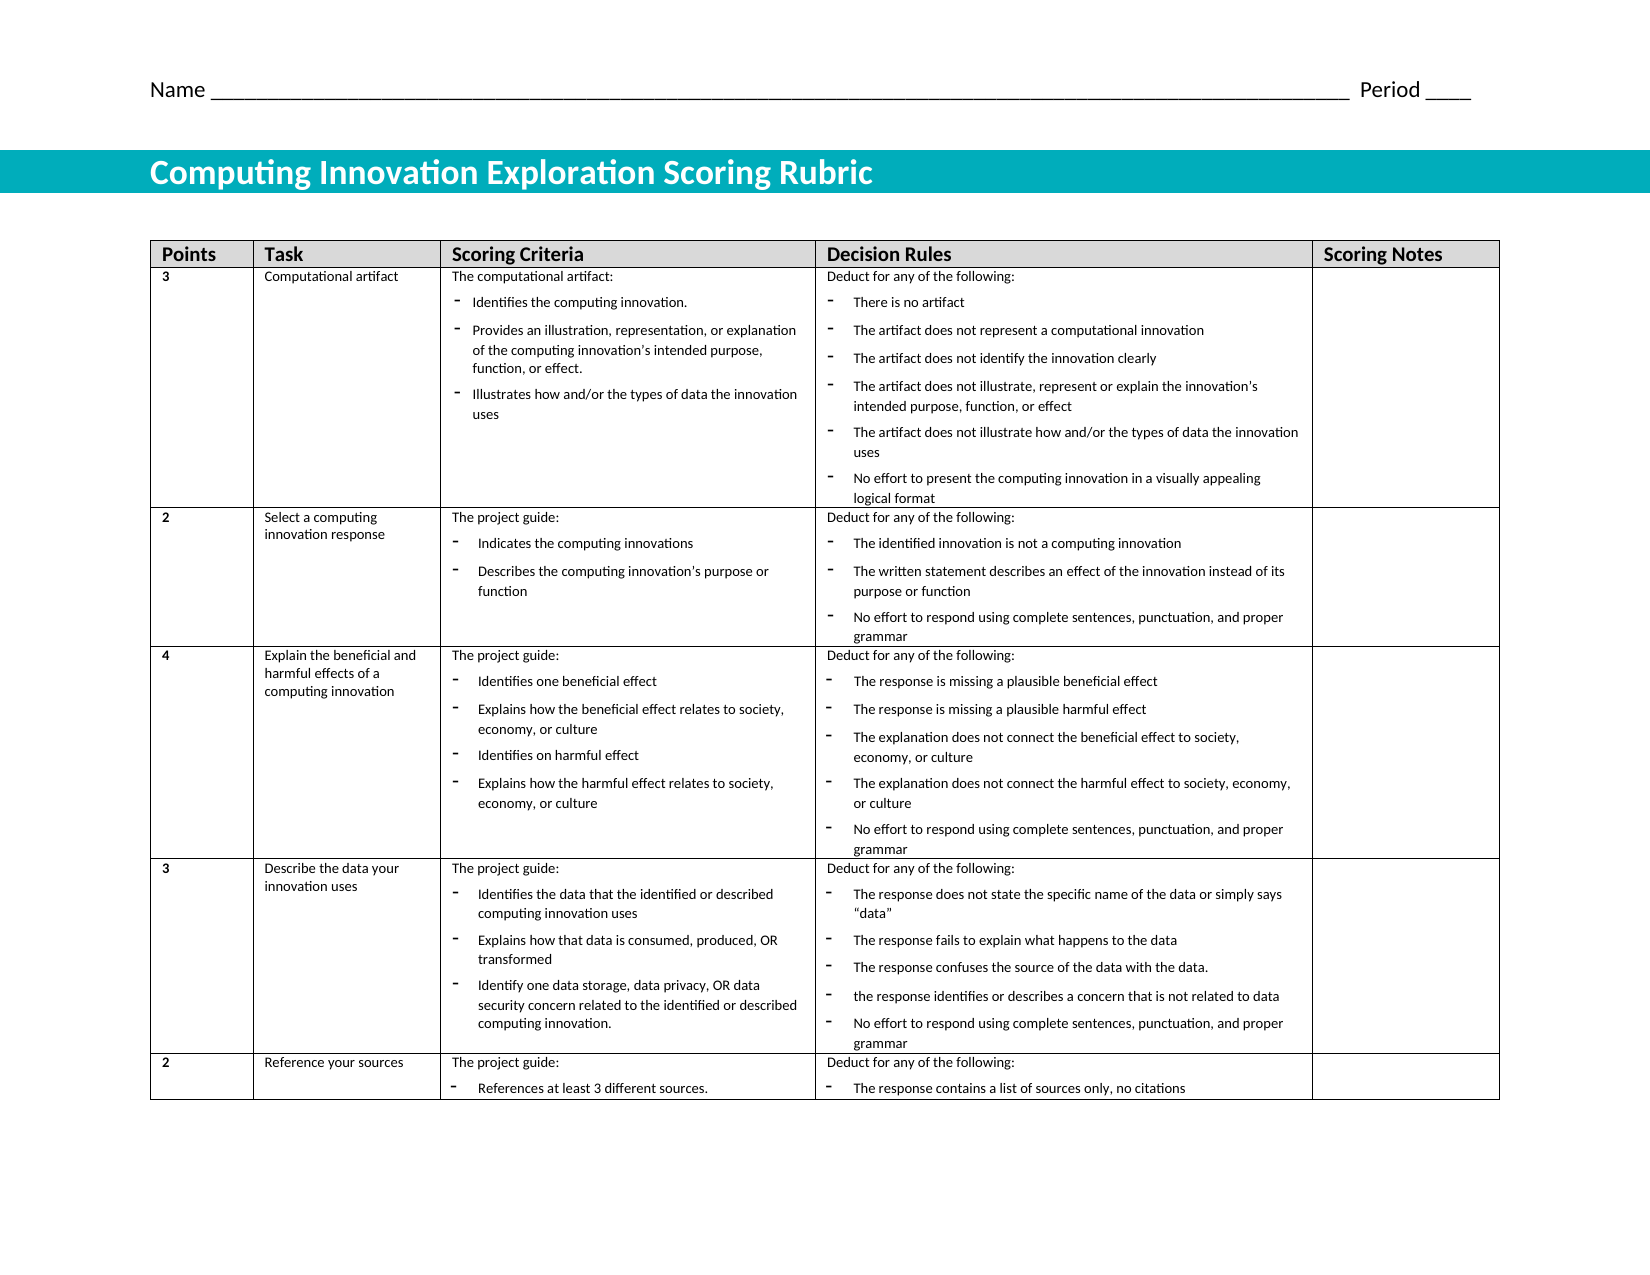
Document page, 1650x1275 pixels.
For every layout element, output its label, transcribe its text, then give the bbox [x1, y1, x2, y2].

table_cell 2 [151, 1054, 253, 1099]
table_cell The project guide: Identifies the data that the identified or described computing innovation uses Explains how that data is consumed, produced, OR transformed Identify one data storage, data privacy, OR data security concern related to the identified or described computing innovation. [441, 859, 815, 1052]
table_header Points [151, 241, 253, 267]
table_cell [254, 1054, 440, 1099]
table_header Task [254, 241, 440, 267]
table_cell Deduct for any of the following: The response is missing a plausible beneficial effect The response is missing a plausible harmful effect The explanation does not connect the beneficial effect to society, economy, or culture The explanation does not connect the harmful effect to society, economy, or culture No effort to respond using complete sentences, punctuation, and proper grammar [816, 647, 1312, 858]
table_cell Deduct for any of the following: There is no artifact The artifact does not represent a computational innovation The artifact does not identify the innovation clearly The artifact does not illustrate, represent or explain the innovation’s intended purpose, function, or effect The artifact does not illustrate how and/or the types of data the innovation uses No effort to present the computing innovation in a visually appealing logical format [816, 268, 1312, 507]
table_cell The project guide: Indicates the computing innovations Describes the computing innovation’s purpose or function [441, 508, 815, 646]
table_cell Deduct for any of the following: The identified innovation is not a computing innovation The written statement describes an effect of the innovation instead of its purpose or function No effort to respond using complete sentences, punctuation, and proper grammar [816, 508, 1312, 646]
table_cell [1313, 508, 1499, 646]
table_cell Explain the beneficial and harmful effects of a computing innovation [254, 647, 440, 858]
table_cell Deduct for any of the following: The response does not state the specific name of the data or simply says “data” The response fails to explain what happens to the data The response confuses the source of the data with the data. the response identifies or describes a concern that is not related to data No effort to respond using complete sentences, punctuation, and proper grammar [816, 859, 1312, 1052]
table_cell [1313, 1054, 1499, 1099]
table_cell Select a computing innovation response [254, 508, 440, 646]
table_cell 2 [151, 508, 253, 646]
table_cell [441, 1054, 815, 1099]
table_cell Computational artifact [254, 268, 440, 507]
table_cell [816, 1054, 1312, 1099]
table_cell The computational artifact: Identifies the computing innovation. Provides an illustration, representation, or explanation of the computing innovation’s intended purpose, function, or effect. Illustrates how and/or the types of data the innovation uses [441, 268, 815, 507]
table_cell 4 [151, 647, 253, 858]
table_cell 3 [151, 268, 253, 507]
table_cell [1313, 859, 1499, 1052]
table_cell [1313, 647, 1499, 858]
table_cell [1313, 268, 1499, 507]
table_header Decision Rules [816, 241, 1312, 267]
table_cell The project guide: Identifies one beneficial effect Explains how the beneficial effect relates to society, economy, or culture Identifies on harmful effect Explains how the harmful effect relates to society, economy, or culture [441, 647, 815, 858]
table_header Scoring Notes [1313, 241, 1499, 267]
table_cell 3 [151, 859, 253, 1052]
table_header Computing Innovation Exploration Scoring Rubric [0, 150, 1650, 193]
table_header Scoring Criteria [441, 241, 815, 267]
table_cell Describe the data your innovation uses [254, 859, 440, 1052]
